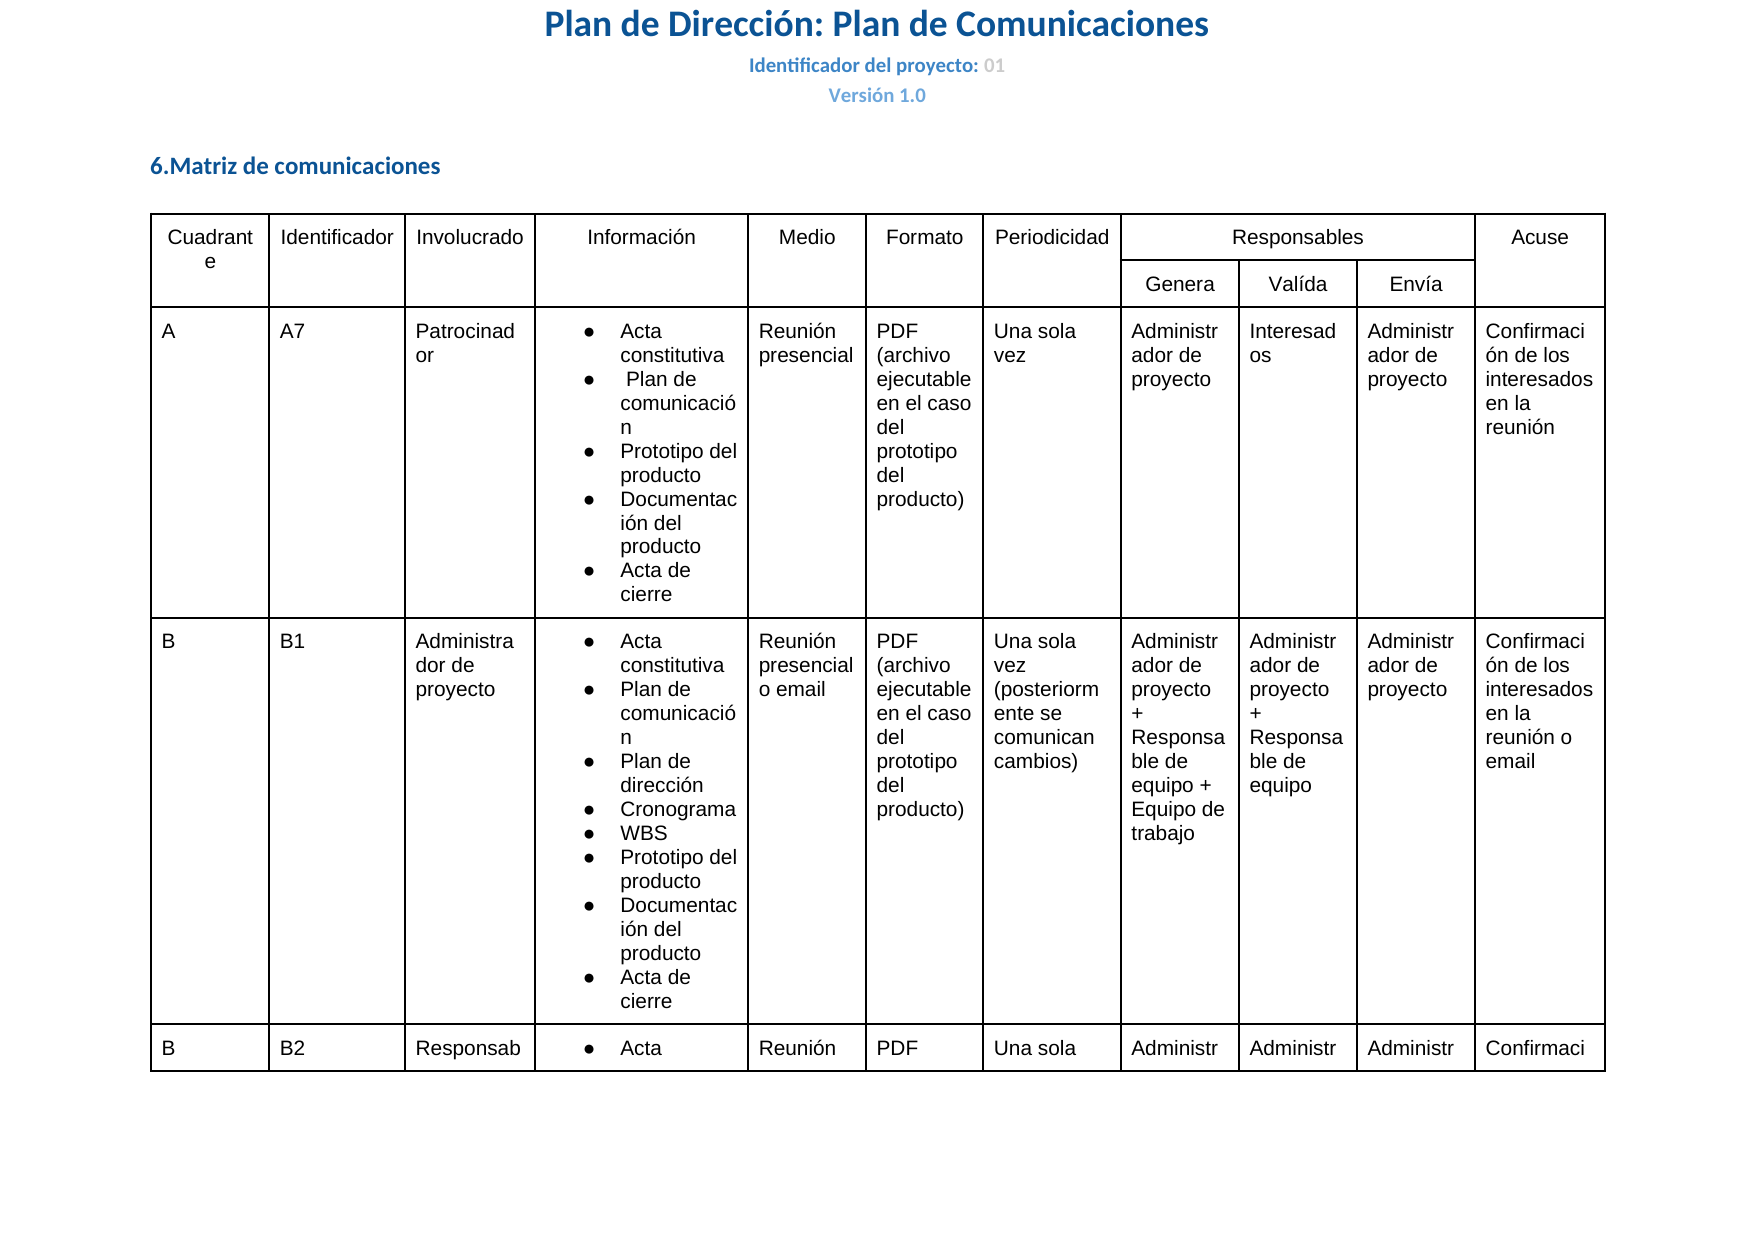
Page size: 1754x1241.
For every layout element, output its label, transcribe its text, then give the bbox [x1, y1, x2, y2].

table_cell Administrador de proyecto [1358, 619, 1474, 1023]
table_cell Confirmación de los interesados en la reunión [1476, 308, 1604, 617]
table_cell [1476, 1025, 1604, 1070]
table_cell PDF (archivo ejecutable en el caso del prototipo del producto) [867, 619, 982, 1023]
table_header Involucrado [406, 215, 534, 306]
table_cell Reunión presencial o email [749, 619, 865, 1023]
table_cell Administrador de proyecto + Responsable de equipo + Equipo de trabajo [1122, 619, 1238, 1023]
table_cell B [152, 619, 268, 1023]
table_cell B1 [270, 619, 404, 1023]
table_cell Acta constitutiva Plan de comunicación Plan de dirección Cronograma WBS Prototipo del producto Documentación del producto Acta de cierre [536, 619, 747, 1023]
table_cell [536, 1025, 747, 1070]
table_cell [984, 1025, 1120, 1070]
table_cell Administrador de proyecto + Responsable de equipo [1240, 619, 1356, 1023]
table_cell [1358, 1025, 1474, 1070]
table_cell Reunión presencial [749, 308, 865, 617]
table_cell Interesados [1240, 308, 1356, 617]
table_header Información [536, 215, 747, 306]
table_cell PDF (archivo ejecutable en el caso del prototipo del producto) [867, 308, 982, 617]
table_cell Una sola vez [984, 308, 1120, 617]
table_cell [1240, 1025, 1356, 1070]
table_cell Administrador de proyecto [1122, 308, 1238, 617]
table_cell Patrocinador [406, 308, 534, 617]
subtitle 6.Matriz de comunicaciones [150, 150, 1604, 181]
table_cell Valída [1240, 261, 1356, 306]
table_cell A [152, 308, 268, 617]
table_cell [406, 1025, 534, 1070]
table_header Acuse [1476, 215, 1604, 306]
table_header Medio [749, 215, 865, 306]
table_cell A7 [270, 308, 404, 617]
table_cell B [152, 1025, 268, 1070]
table_header Responsables [1122, 215, 1474, 259]
table_header Identificador [270, 215, 404, 306]
table_header Periodicidad [984, 215, 1120, 306]
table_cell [1122, 1025, 1238, 1070]
table_cell Administrador de proyecto [406, 619, 534, 1023]
table_cell Una sola vez (posteriormente se comunican cambios) [984, 619, 1120, 1023]
table_cell Envía [1358, 261, 1474, 306]
table_cell Administrador de proyecto [1358, 308, 1474, 617]
table_header Formato [867, 215, 982, 306]
table_cell Genera [1122, 261, 1238, 306]
table_header Cuadrante [152, 215, 268, 306]
table_cell B2 [270, 1025, 404, 1070]
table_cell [749, 1025, 865, 1070]
table_cell Confirmación de los interesados en la reunión o email [1476, 619, 1604, 1023]
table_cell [867, 1025, 982, 1070]
table_cell Acta constitutiva Plan de comunicación Prototipo del producto Documentación del producto Acta de cierre [536, 308, 747, 617]
